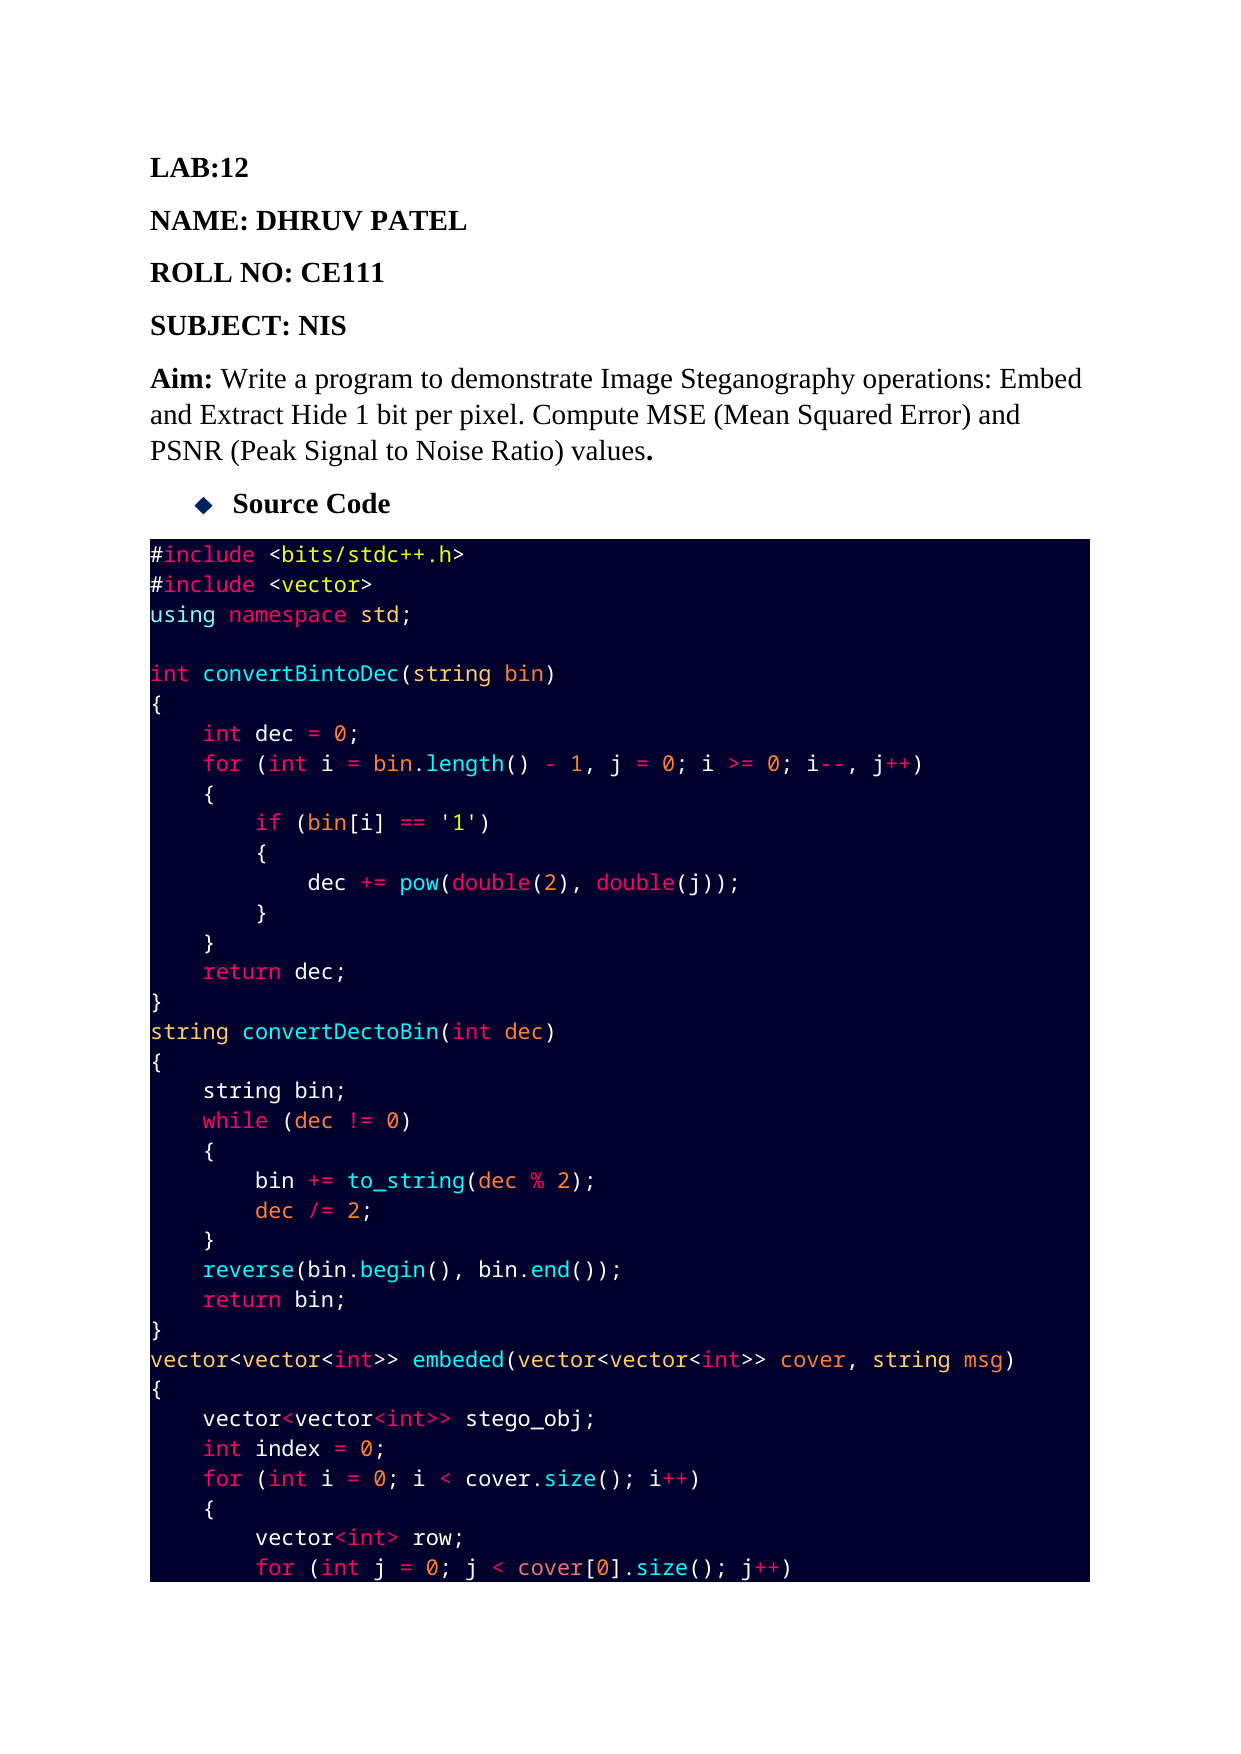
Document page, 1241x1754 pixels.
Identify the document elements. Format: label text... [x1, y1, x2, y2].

text Aim: Write a program to demonstrate Image Steganography operations: Embed and Extract Hide 1 bit per pixel. Compute MSE (Mean Squared Error) and PSNR (Peak Signal to Noise Ratio) values. [150, 361, 1090, 467]
text int dec = 0; [150, 718, 1090, 748]
text int index = 0; [150, 1433, 1090, 1463]
list Source Code [195, 486, 1090, 520]
text ROLL NO: CE111 [150, 256, 1090, 289]
text int convertBintoDec(string bin) [150, 658, 1090, 688]
text { [150, 837, 1090, 867]
text { [150, 778, 1090, 807]
text { [150, 1493, 1090, 1522]
text { [150, 1373, 1090, 1403]
text } [150, 1314, 1090, 1344]
text SUBJECT: NIS [150, 308, 1090, 342]
text bin += to_string(dec % 2); [150, 1165, 1090, 1195]
text string convertDectoBin(int dec) [150, 1016, 1090, 1046]
text return dec; [150, 956, 1090, 986]
text while (dec != 0) [150, 1105, 1090, 1135]
text if (bin[i] == '1') [150, 807, 1090, 837]
text } [150, 986, 1090, 1016]
text using namespace std; [150, 599, 1090, 629]
text { [150, 1046, 1090, 1076]
text } [150, 897, 1090, 927]
text for (int i = 0; i < cover.size(); i++) [150, 1463, 1090, 1493]
text #include <vector> [150, 569, 1090, 599]
text for (int i = bin.length() - 1, j = 0; i >= 0; i--, j++) [150, 748, 1090, 778]
text #include <bits/stdc++.h> [150, 539, 1090, 569]
text vector<int> row; [150, 1522, 1090, 1552]
text LAB:12 [150, 150, 1090, 183]
text string bin; [150, 1076, 1090, 1105]
text reverse(bin.begin(), bin.end()); [150, 1254, 1090, 1284]
text vector<vector<int>> embeded(vector<vector<int>> cover, string msg) [150, 1344, 1090, 1373]
text dec /= 2; [150, 1195, 1090, 1224]
text NAME: DHRUV PATEL [150, 203, 1090, 236]
text return bin; [150, 1284, 1090, 1314]
text dec += pow(double(2), double(j)); [150, 867, 1090, 897]
text for (int j = 0; j < cover[0].size(); j++) [150, 1552, 1090, 1582]
text } [150, 927, 1090, 956]
text { [150, 1135, 1090, 1165]
text } [150, 1224, 1090, 1254]
text { [150, 688, 1090, 718]
text vector<vector<int>> stego_obj; [150, 1403, 1090, 1433]
